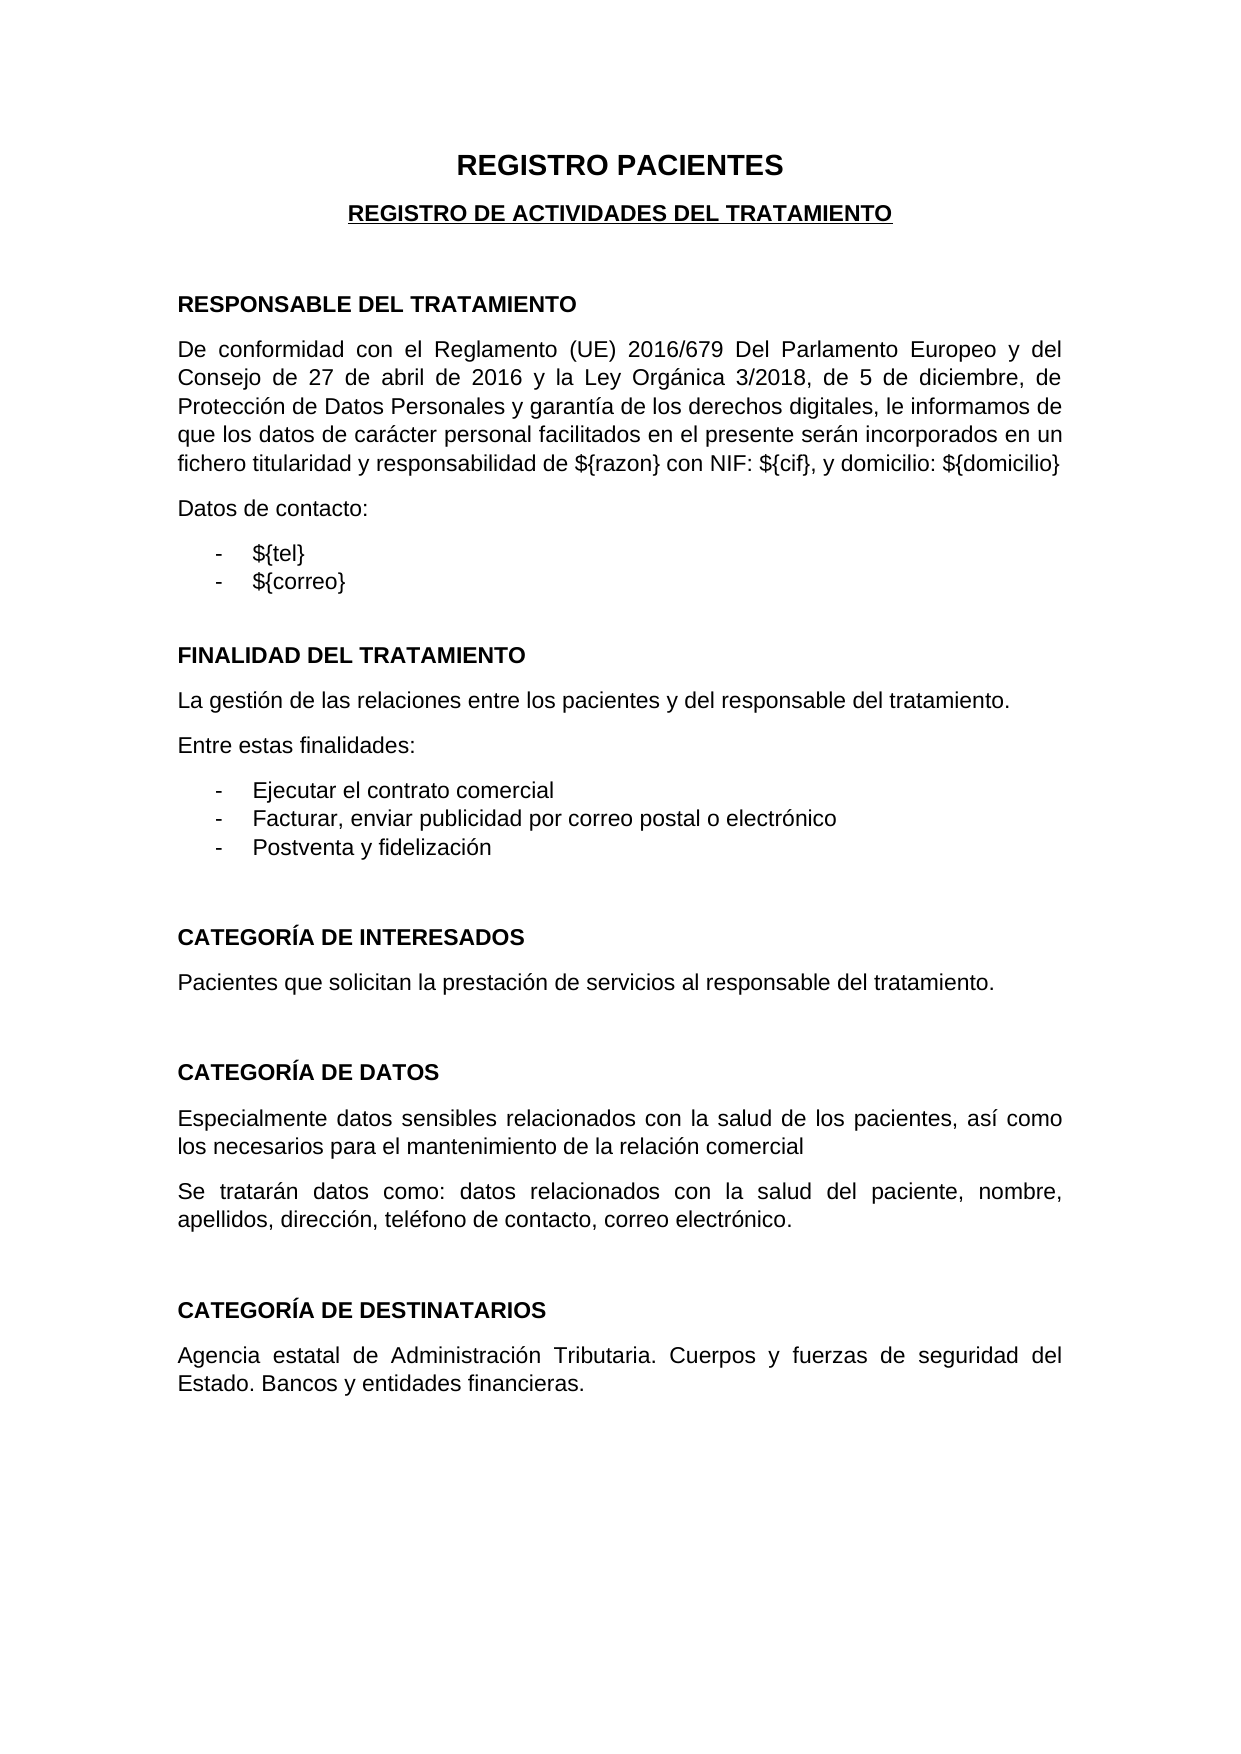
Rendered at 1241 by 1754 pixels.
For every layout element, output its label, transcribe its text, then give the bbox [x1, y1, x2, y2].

text Datos de contacto: [177, 494, 1063, 521]
text CATEGORÍA DE INTERESADOS [177, 924, 1063, 950]
list Postventa y fidelización [215, 834, 1063, 860]
text FINALIDAD DEL TRATAMIENTO [177, 642, 1063, 668]
list ${correo} [215, 568, 1063, 594]
text CATEGORÍA DE DESTINATARIOS [177, 1297, 1063, 1323]
text Especialmente datos sensibles relacionados con la salud de los pacientes, así como los necesarios para el mantenimiento de la relación comercial [177, 1104, 1063, 1159]
text CATEGORÍA DE DATOS [177, 1059, 1063, 1086]
text RESPONSABLE DEL TRATAMIENTO [177, 291, 1063, 317]
text La gestión de las relaciones entre los pacientes y del responsable del tratamiento. [177, 687, 1063, 713]
text De conformidad con el Reglamento (UE) 2016/679 Del Parlamento Europeo y del Consejo de 27 de abril de 2016 y la Ley Orgánica 3/2018, de 5 de diciembre, de Protección de Datos Personales y garantía de los derechos digitales, le informamos de que los datos de carácter personal facilitados en el presente serán incorporados en un fichero titularidad y responsabilidad de ${razon} con NIF: ${cif}, y domicilio: ${domicilio} [177, 336, 1063, 476]
text REGISTRO DE ACTIVIDADES DEL TRATAMIENTO [177, 200, 1063, 227]
text REGISTRO PACIENTES [177, 148, 1063, 181]
list Facturar, enviar publicidad por correo postal o electrónico [215, 805, 1063, 832]
text Pacientes que solicitan la prestación de servicios al responsable del tratamiento. [177, 969, 1063, 996]
text Se tratarán datos como: datos relacionados con la salud del paciente, nombre, apellidos, dirección, teléfono de contacto, correo electrónico. [177, 1178, 1063, 1233]
list ${tel} [215, 540, 1063, 566]
text Agencia estatal de Administración Tributaria. Cuerpos y fuerzas de seguridad del Estado. Bancos y entidades financieras. [177, 1342, 1063, 1397]
list Ejecutar el contrato comercial [215, 777, 1063, 803]
text Entre estas finalidades: [177, 732, 1063, 758]
